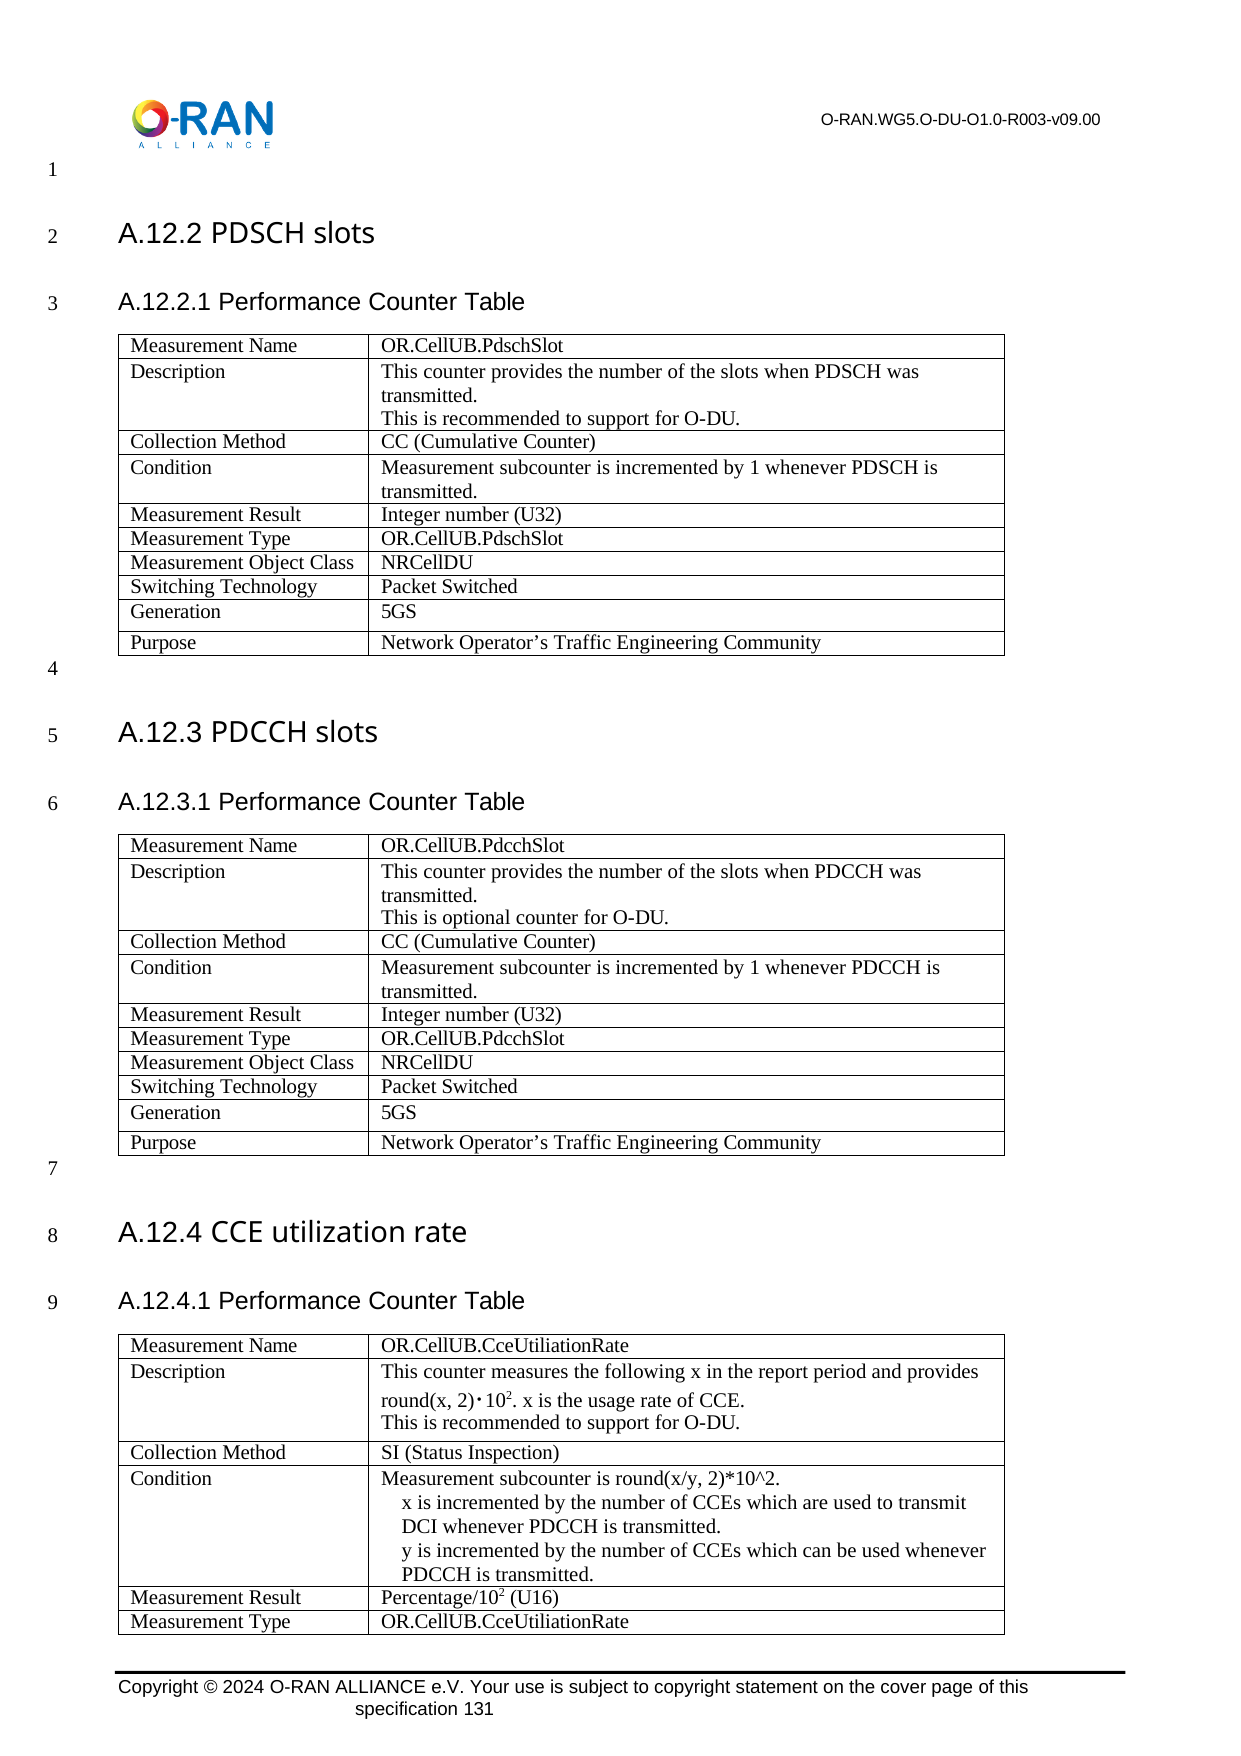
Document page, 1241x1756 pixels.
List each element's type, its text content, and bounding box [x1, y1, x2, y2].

text 7 [47, 1156, 1215, 1180]
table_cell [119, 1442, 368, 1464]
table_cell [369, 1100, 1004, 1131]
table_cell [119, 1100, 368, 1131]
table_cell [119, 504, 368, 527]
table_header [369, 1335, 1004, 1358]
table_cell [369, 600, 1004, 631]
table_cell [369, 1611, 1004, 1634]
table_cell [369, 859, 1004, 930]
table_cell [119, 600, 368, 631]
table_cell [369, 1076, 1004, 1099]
picture [130, 98, 274, 150]
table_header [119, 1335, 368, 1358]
subtitle A.12.2.1 Performance Counter Table [47, 287, 1215, 315]
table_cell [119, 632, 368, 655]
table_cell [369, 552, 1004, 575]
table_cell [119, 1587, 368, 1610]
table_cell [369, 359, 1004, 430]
subtitle A.12.4 CCE utilization rate [47, 1212, 1215, 1251]
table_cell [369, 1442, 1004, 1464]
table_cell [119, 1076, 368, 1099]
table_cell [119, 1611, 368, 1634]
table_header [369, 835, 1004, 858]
subtitle A.12.3.1 Performance Counter Table [47, 787, 1215, 815]
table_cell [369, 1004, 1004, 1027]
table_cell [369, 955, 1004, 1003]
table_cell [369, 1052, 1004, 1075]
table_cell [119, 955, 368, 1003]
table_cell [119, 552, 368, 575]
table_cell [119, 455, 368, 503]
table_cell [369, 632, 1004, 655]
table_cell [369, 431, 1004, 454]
subtitle A.12.4.1 Performance Counter Table [47, 1286, 1215, 1315]
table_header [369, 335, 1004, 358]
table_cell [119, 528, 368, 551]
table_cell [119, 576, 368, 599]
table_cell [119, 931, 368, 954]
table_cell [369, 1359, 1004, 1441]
subtitle A.12.2 PDSCH slots [47, 212, 1215, 252]
text 4 [47, 656, 1215, 680]
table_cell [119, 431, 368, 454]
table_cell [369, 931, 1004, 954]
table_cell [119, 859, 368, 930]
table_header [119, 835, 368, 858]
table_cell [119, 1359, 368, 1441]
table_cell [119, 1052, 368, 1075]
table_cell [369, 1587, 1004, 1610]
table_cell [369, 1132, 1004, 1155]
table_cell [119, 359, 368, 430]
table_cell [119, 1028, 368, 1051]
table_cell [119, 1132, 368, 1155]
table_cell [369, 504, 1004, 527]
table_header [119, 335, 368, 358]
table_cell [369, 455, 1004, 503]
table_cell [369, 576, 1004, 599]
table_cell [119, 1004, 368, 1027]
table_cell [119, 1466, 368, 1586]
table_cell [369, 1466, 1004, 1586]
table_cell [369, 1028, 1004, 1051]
text 1 [47, 156, 1215, 181]
subtitle A.12.3 PDCCH slots [47, 712, 1215, 751]
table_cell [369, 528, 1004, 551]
